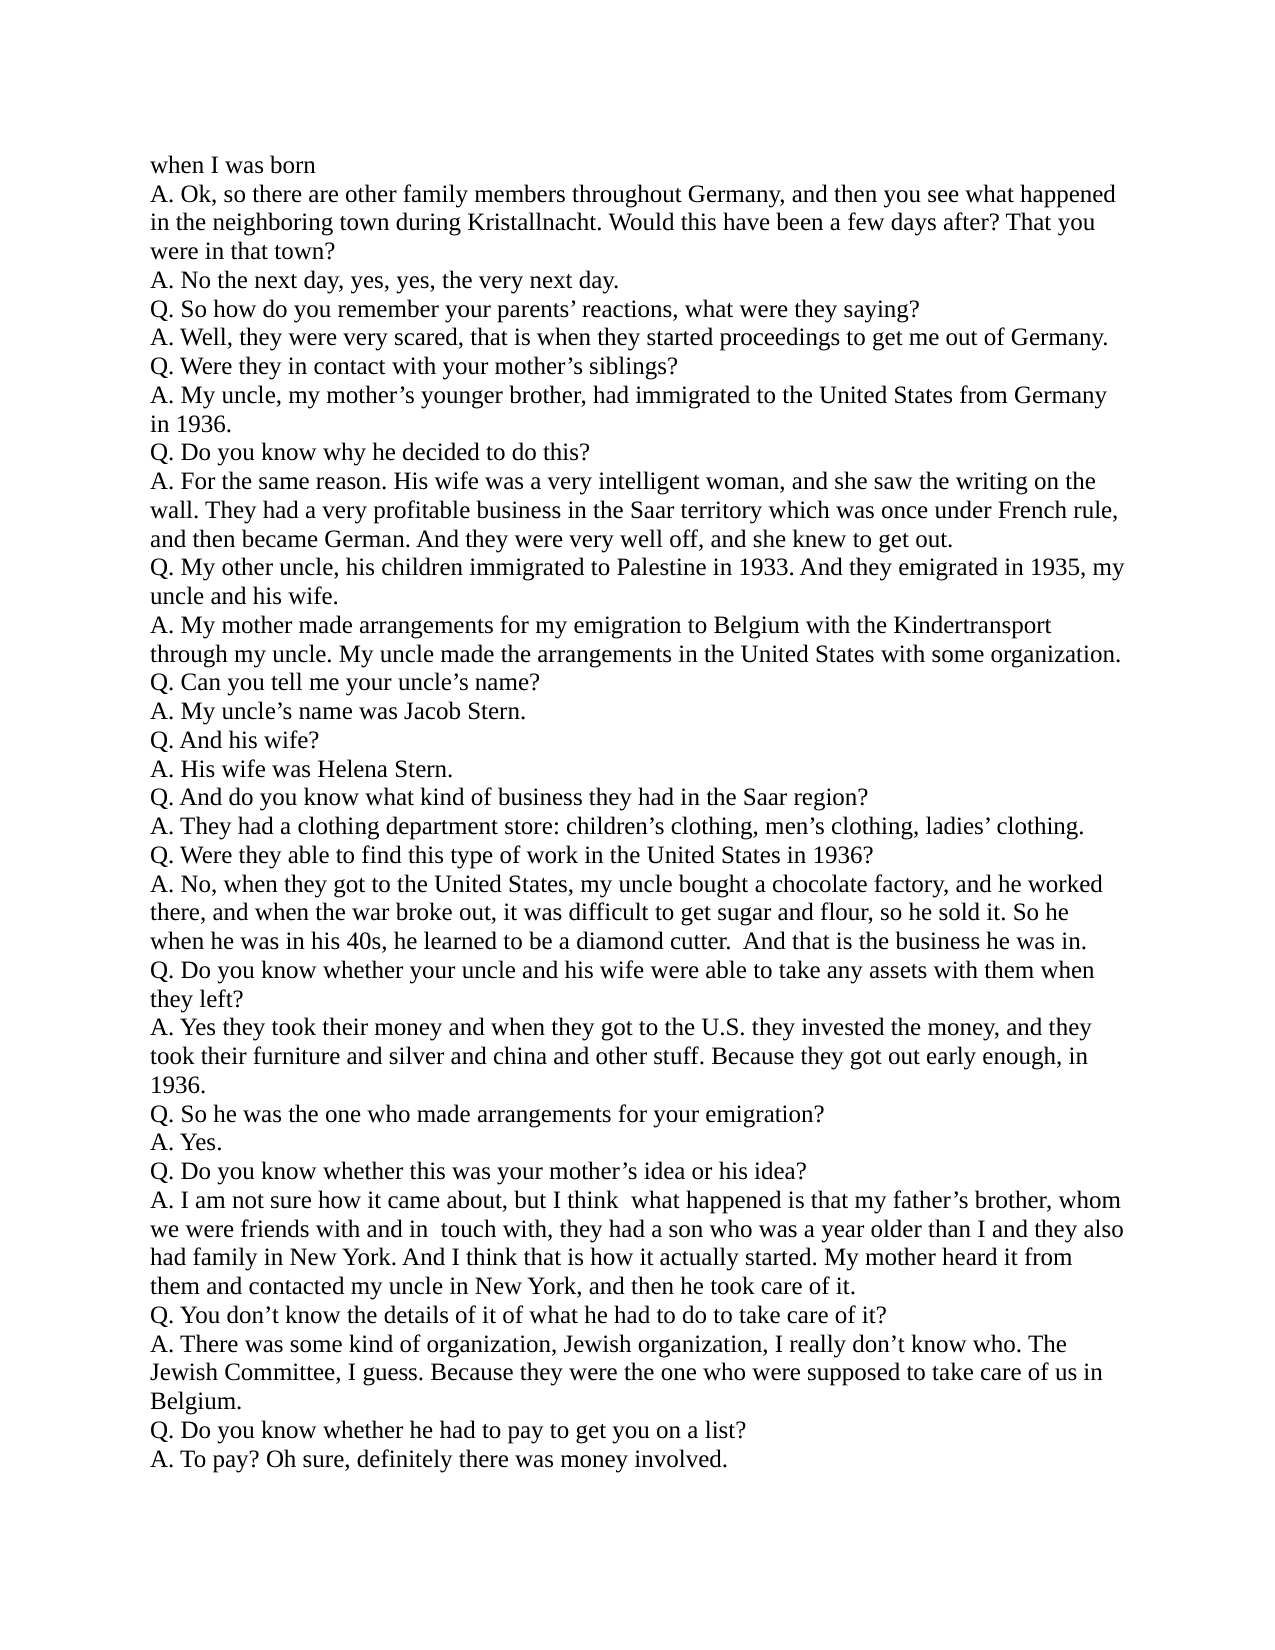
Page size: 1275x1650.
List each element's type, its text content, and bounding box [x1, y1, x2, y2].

text Q. And do you know what kind of business they had in the Saar region? [150, 811, 1125, 840]
text A. For the same reason. His wife was a very intelligent woman, and she saw the writing on the wall. They had a very profitable business in the Saar territory which was once under French rule, and then became German. And they were very well off, and she knew to get out. [150, 495, 1125, 581]
text Q. My other uncle, his children immigrated to Palestine in 1933. And they emigrated in 1935, my uncle and his wife. [150, 581, 1125, 639]
text Q. So he was the one who made arrangements for your emigration? [150, 1127, 1125, 1156]
text A. No, when they got to the United States, my uncle bought a chocolate factory, and he worked there, and when the war broke out, it was difficult to get sugar and flour, so he sold it. So he when he was in his 40s, he learned to be a diamond cutter. And that is the business he was in. [150, 897, 1125, 984]
text Q. You don’t know the details of it of what he had to do to take care of it? [150, 1329, 1125, 1357]
text Q. Were they in contact with your mother’s siblings? [150, 380, 1125, 409]
text Q. So how do you remember your parents’ reactions, what were they saying? [150, 322, 1125, 351]
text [150, 150, 1125, 207]
text Q. Do you know whether he had to pay to get you on a list? [150, 1444, 1125, 1472]
text A. Ok, so there are other family members throughout Germany, and then you see what happened in the neighboring town during Kristallnacht. Would this have been a few days after? That you were in that town? [150, 207, 1125, 294]
text A. Well, they were very scared, that is when they started proceedings to get me out of Germany. [150, 351, 1125, 380]
text Q. Do you know whether your uncle and his wife were able to take any assets with them when they left? [150, 984, 1125, 1041]
text Q. Were they able to find this type of work in the United States in 1936? [150, 869, 1125, 897]
text Q. Do you know whether this was your mother’s idea or his idea? [150, 1185, 1125, 1214]
text A. There was some kind of organization, Jewish organization, I really don’t know who. The Jewish Committee, I guess. Because they were the one who were supposed to take care of us in Belgium. [150, 1357, 1125, 1444]
text Q. Can you tell me your uncle’s name? [150, 696, 1125, 725]
text A. My uncle’s name was Jacob Stern. [150, 725, 1125, 754]
text A. No the next day, yes, yes, the very next day. [150, 294, 1125, 322]
text A. His wife was Helena Stern. [150, 782, 1125, 811]
text A. My uncle, my mother’s younger brother, had immigrated to the United States from Germany in 1936. [150, 409, 1125, 466]
text Q. And his wife? [150, 754, 1125, 782]
text A. Yes they took their money and when they got to the U.S. they invested the money, and they took their furniture and silver and china and other stuff. Because they got out early enough, in 1936. [150, 1041, 1125, 1127]
text A. Yes. [150, 1156, 1125, 1185]
text A. I am not sure how it came about, but I think what happened is that my father’s brother, whom we were friends with and in touch with, they had a son who was a year older than I and they also had family in New York. And I think that is how it actually started. My mother heard it from them and contacted my uncle in New York, and then he took care of it. [150, 1214, 1125, 1329]
text A. My mother made arrangements for my emigration to Belgium with the Kindertransport through my uncle. My uncle made the arrangements in the United States with some organization. [150, 639, 1125, 696]
text Q. Do you know why he decided to do this? [150, 466, 1125, 495]
text A. They had a clothing department store: children’s clothing, men’s clothing, ladies’ clothing. [150, 840, 1125, 869]
